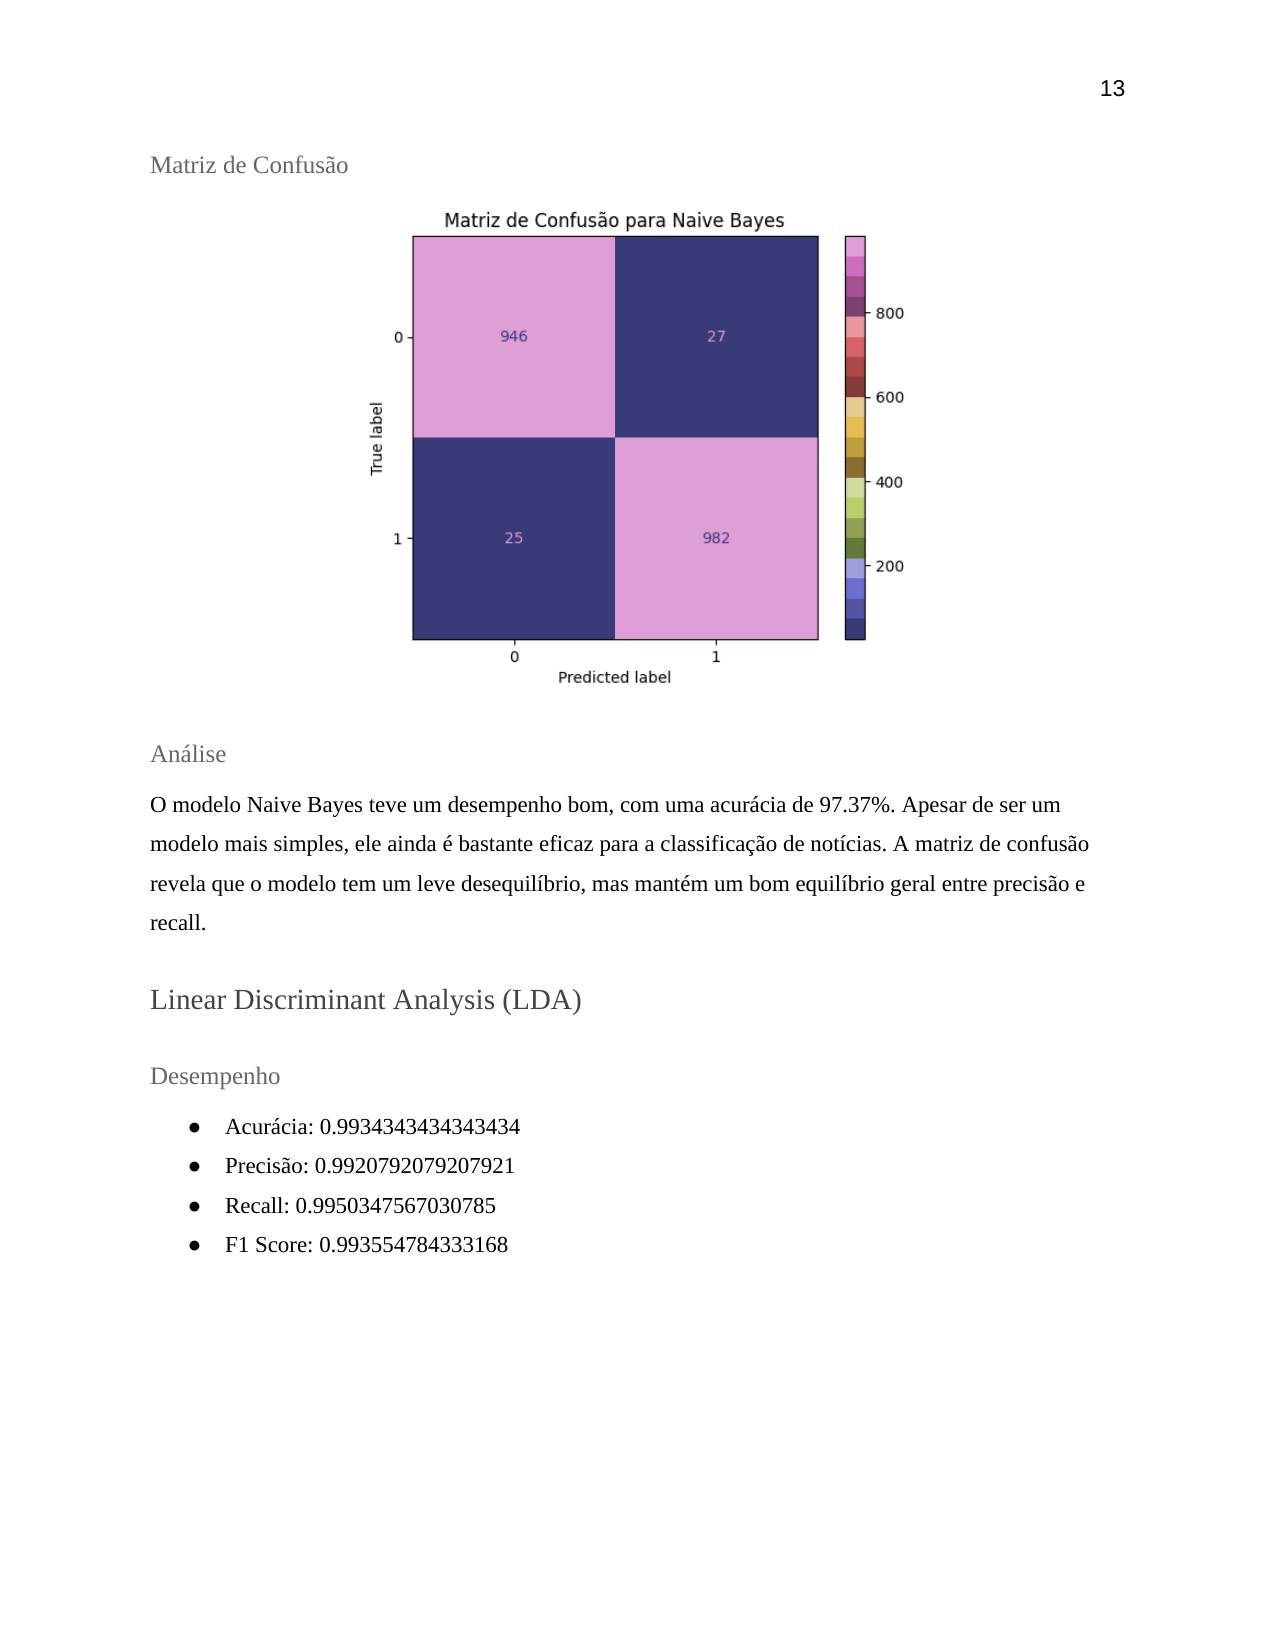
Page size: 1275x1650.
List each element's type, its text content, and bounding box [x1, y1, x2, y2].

list Precisão: 0.9920792079207921 [187, 1152, 1125, 1179]
list Acurácia: 0.9934343434343434 [187, 1113, 1125, 1139]
subtitle Matriz de Confusão [150, 150, 1125, 179]
picture [360, 201, 915, 697]
list Recall: 0.9950347567030785 [187, 1192, 1125, 1218]
text O modelo Naive Bayes teve um desempenho bom, com uma acurácia de 97.37%. Apesar de ser um modelo mais simples, ele ainda é bastante eficaz para a classificação de notícias. A matriz de confusão revela que o modelo tem um leve desequilíbrio, mas mantém um bom equilíbrio geral entre precisão e recall. [150, 791, 1125, 936]
subtitle Linear Discriminant Analysis (LDA) [150, 982, 1125, 1016]
subtitle Desempenho [150, 1061, 1125, 1090]
list F1 Score: 0.993554784333168 [187, 1231, 1125, 1258]
subtitle Análise [150, 739, 1125, 768]
